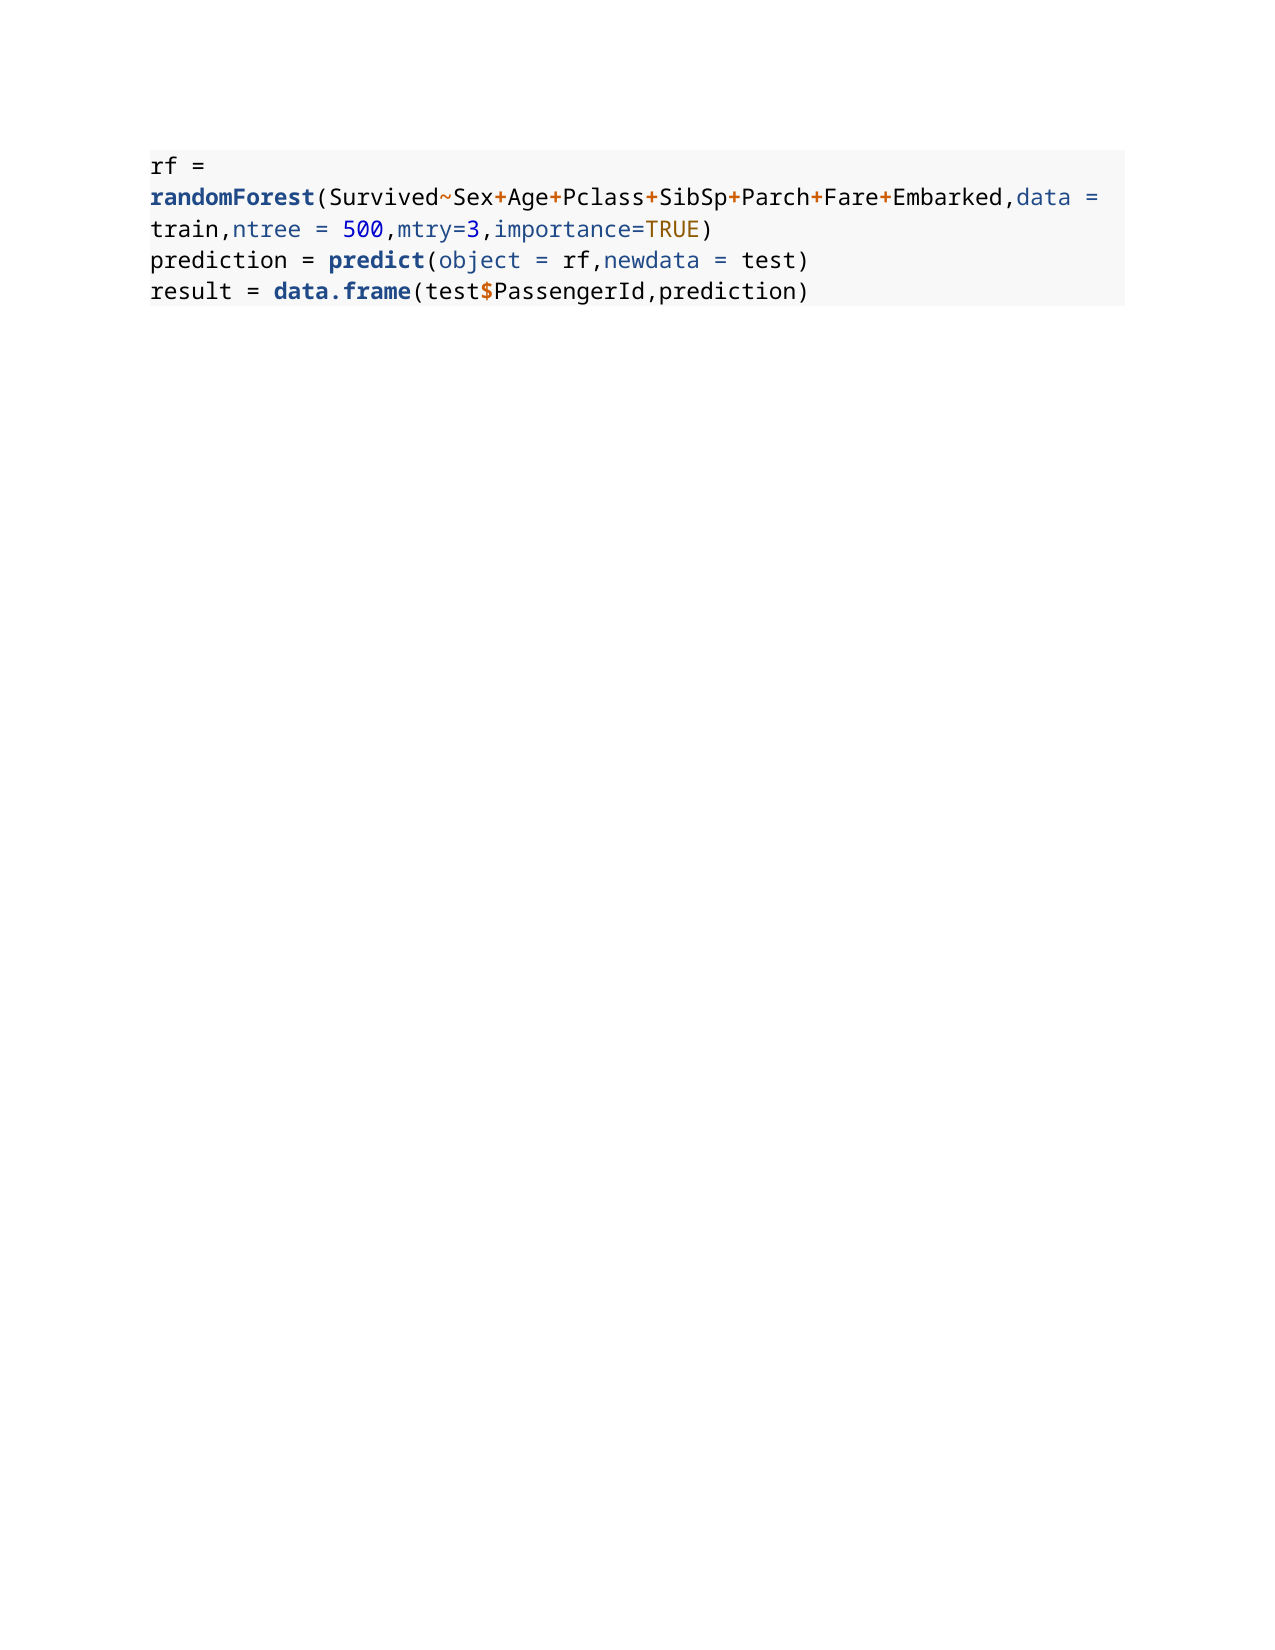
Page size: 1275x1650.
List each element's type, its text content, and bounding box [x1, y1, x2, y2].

text rf = randomForest(Survived~Sex+Age+Pclass+SibSp+Parch+Fare+Embarked,data = train,ntree = 500,mtry=3,importance=TRUE) prediction = predict(object = rf,newdata = test) result = data.frame(test$PassengerId,prediction) [150, 150, 1125, 306]
